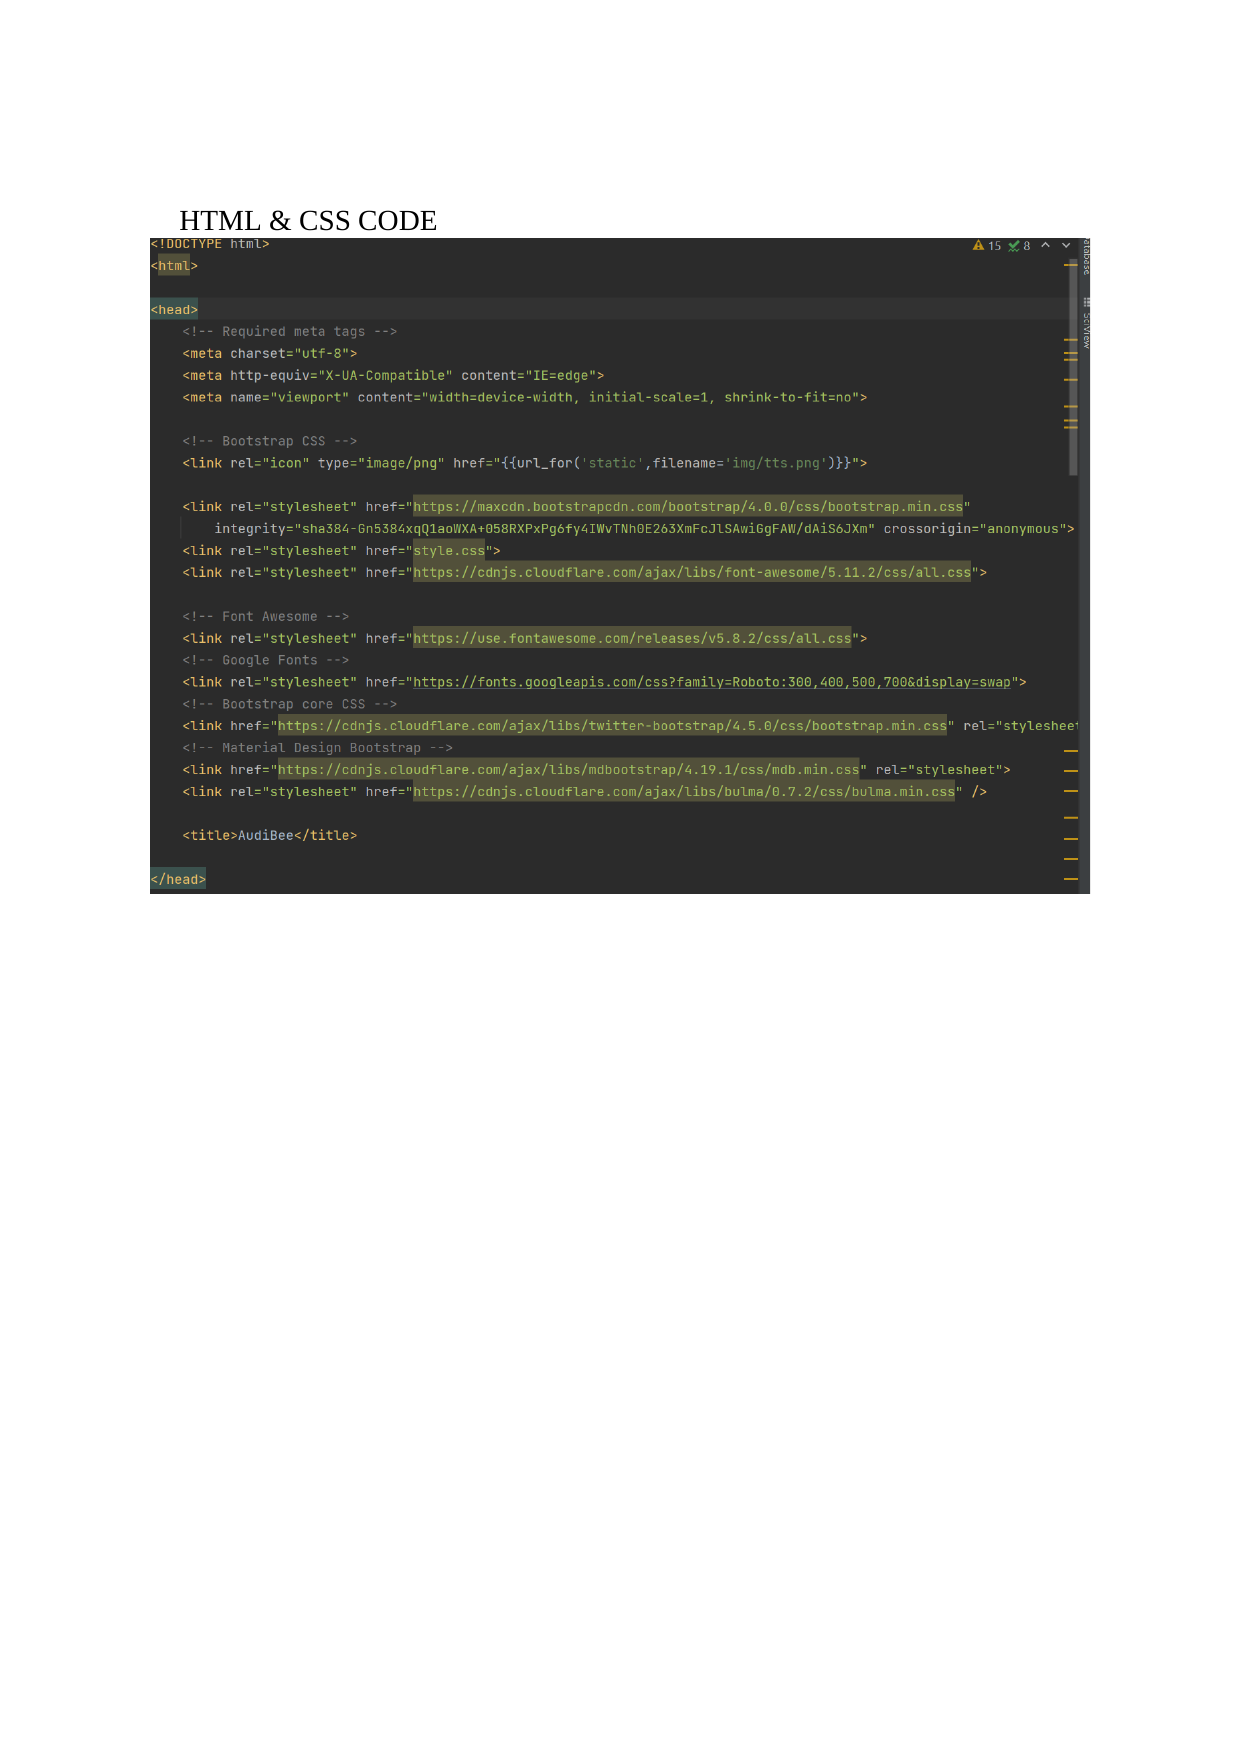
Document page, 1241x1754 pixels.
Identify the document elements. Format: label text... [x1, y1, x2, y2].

picture [150, 238, 1091, 894]
text HTML & CSS CODE [150, 203, 1090, 238]
